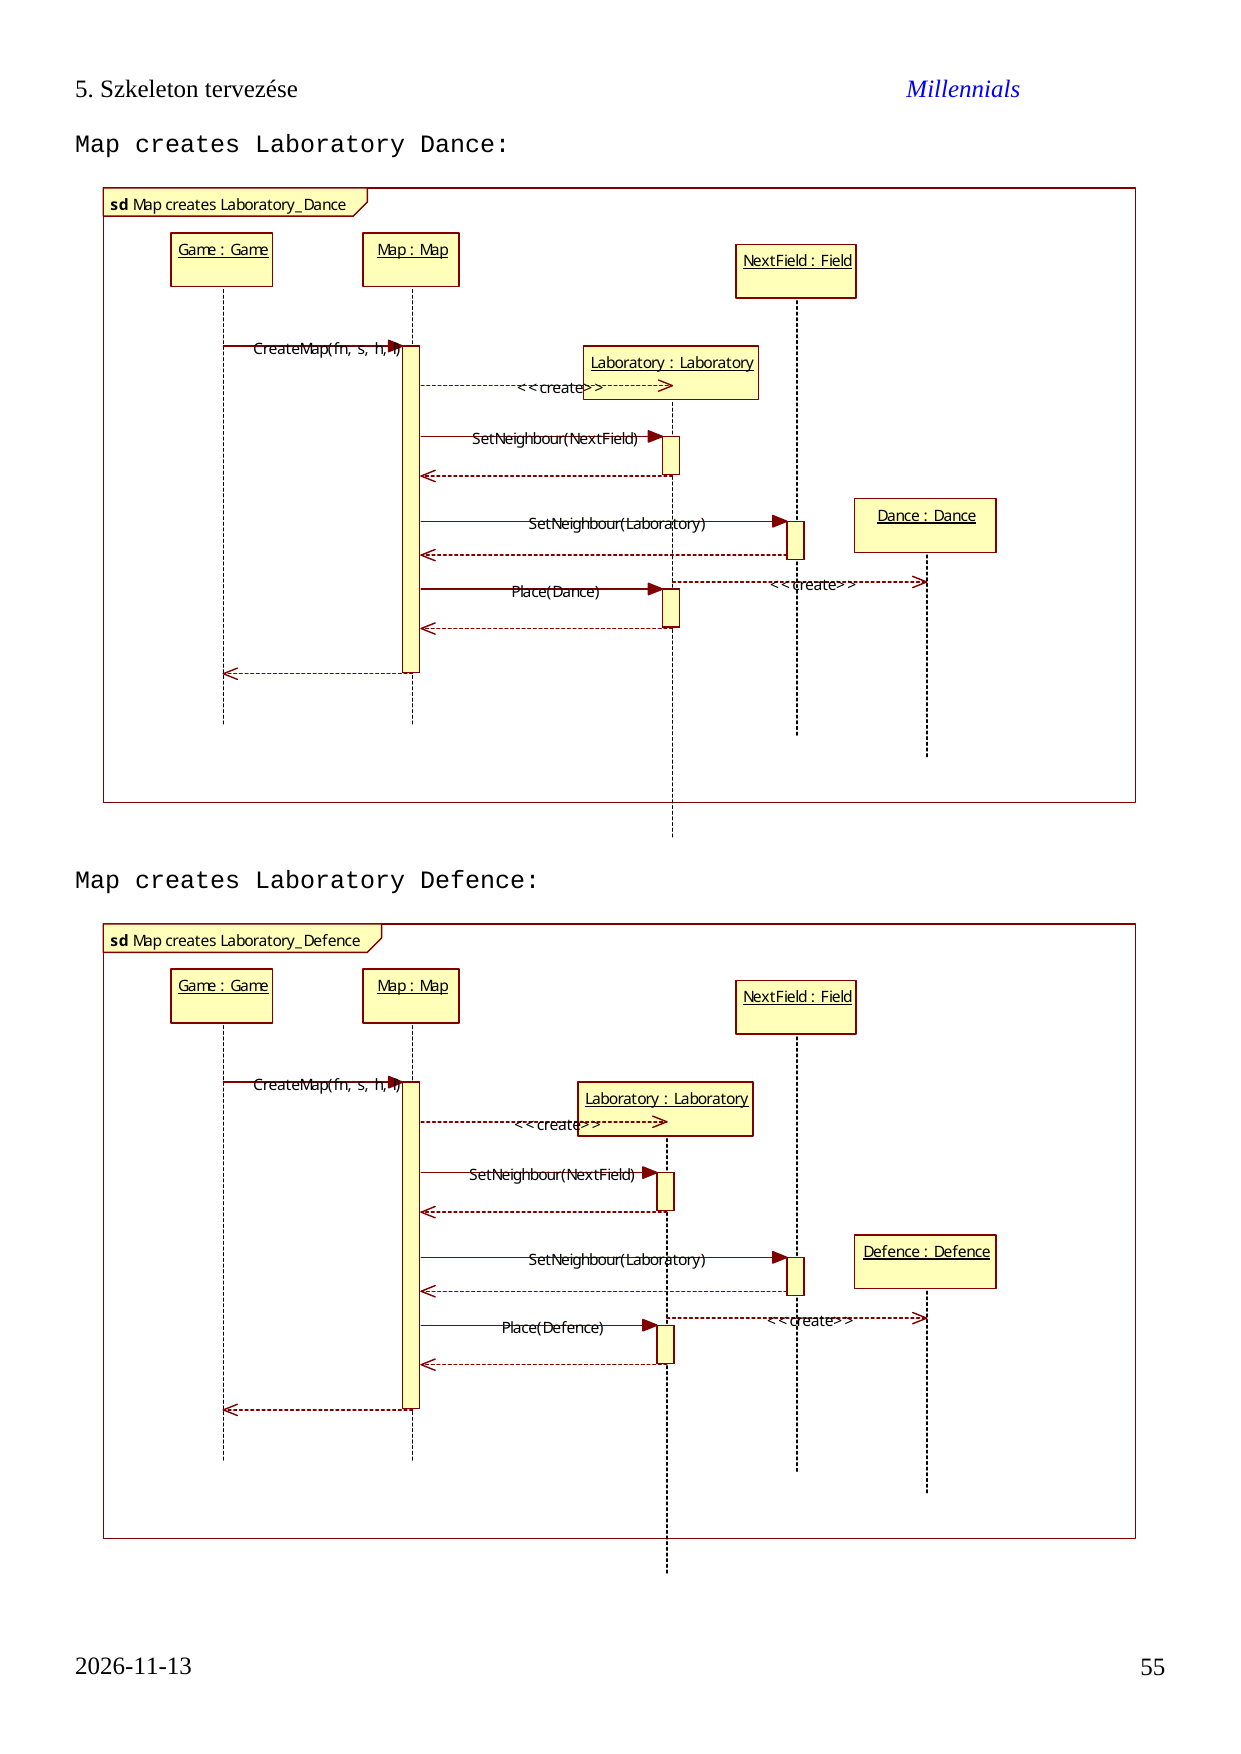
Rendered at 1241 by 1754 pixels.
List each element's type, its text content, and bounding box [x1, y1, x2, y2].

text Map creates Laboratory Dance: [75, 131, 1165, 159]
text Map creates Laboratory Defence: [75, 867, 1165, 896]
